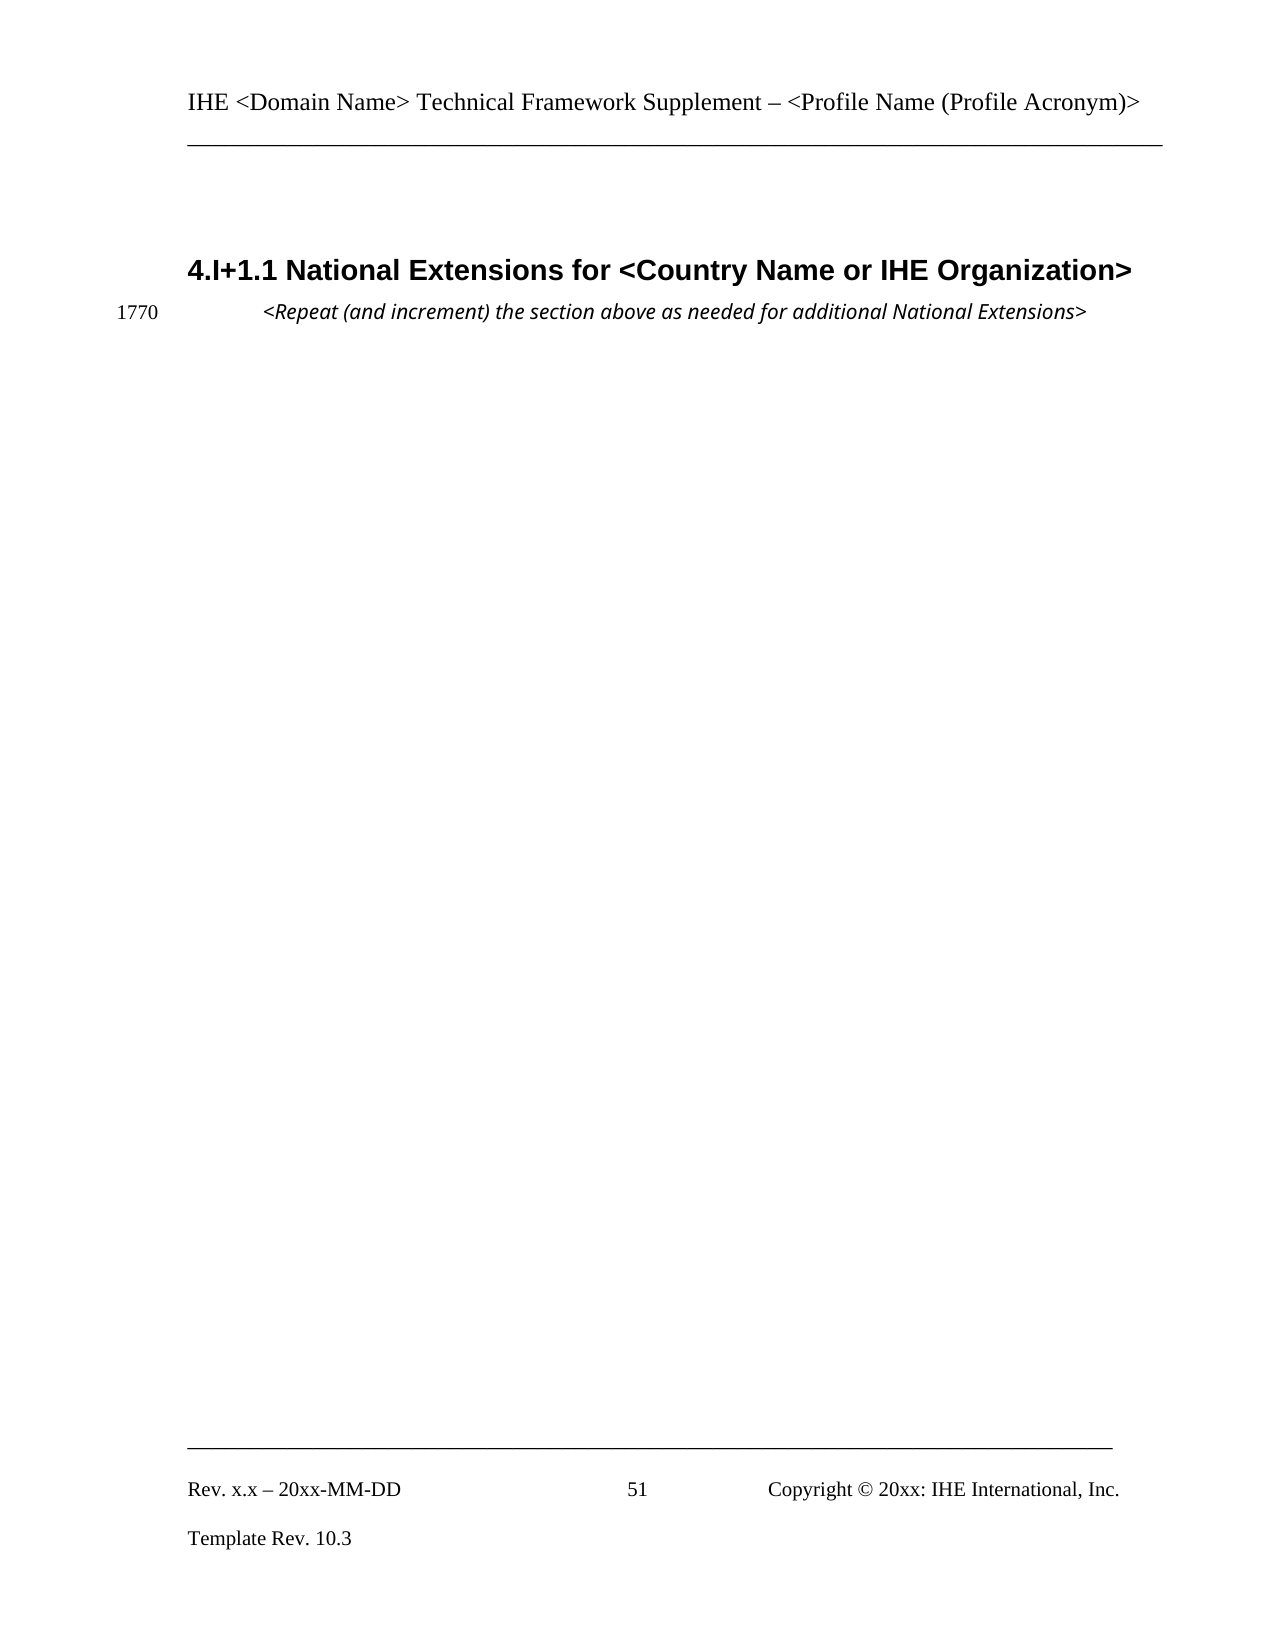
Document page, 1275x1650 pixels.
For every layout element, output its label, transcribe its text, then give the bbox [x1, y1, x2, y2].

subtitle 4.I+1.1 National Extensions for <Country Name or IHE Organization> [187, 253, 1162, 287]
text <Repeat (and increment) the section above as needed for additional National Extensions> [262, 298, 1162, 325]
